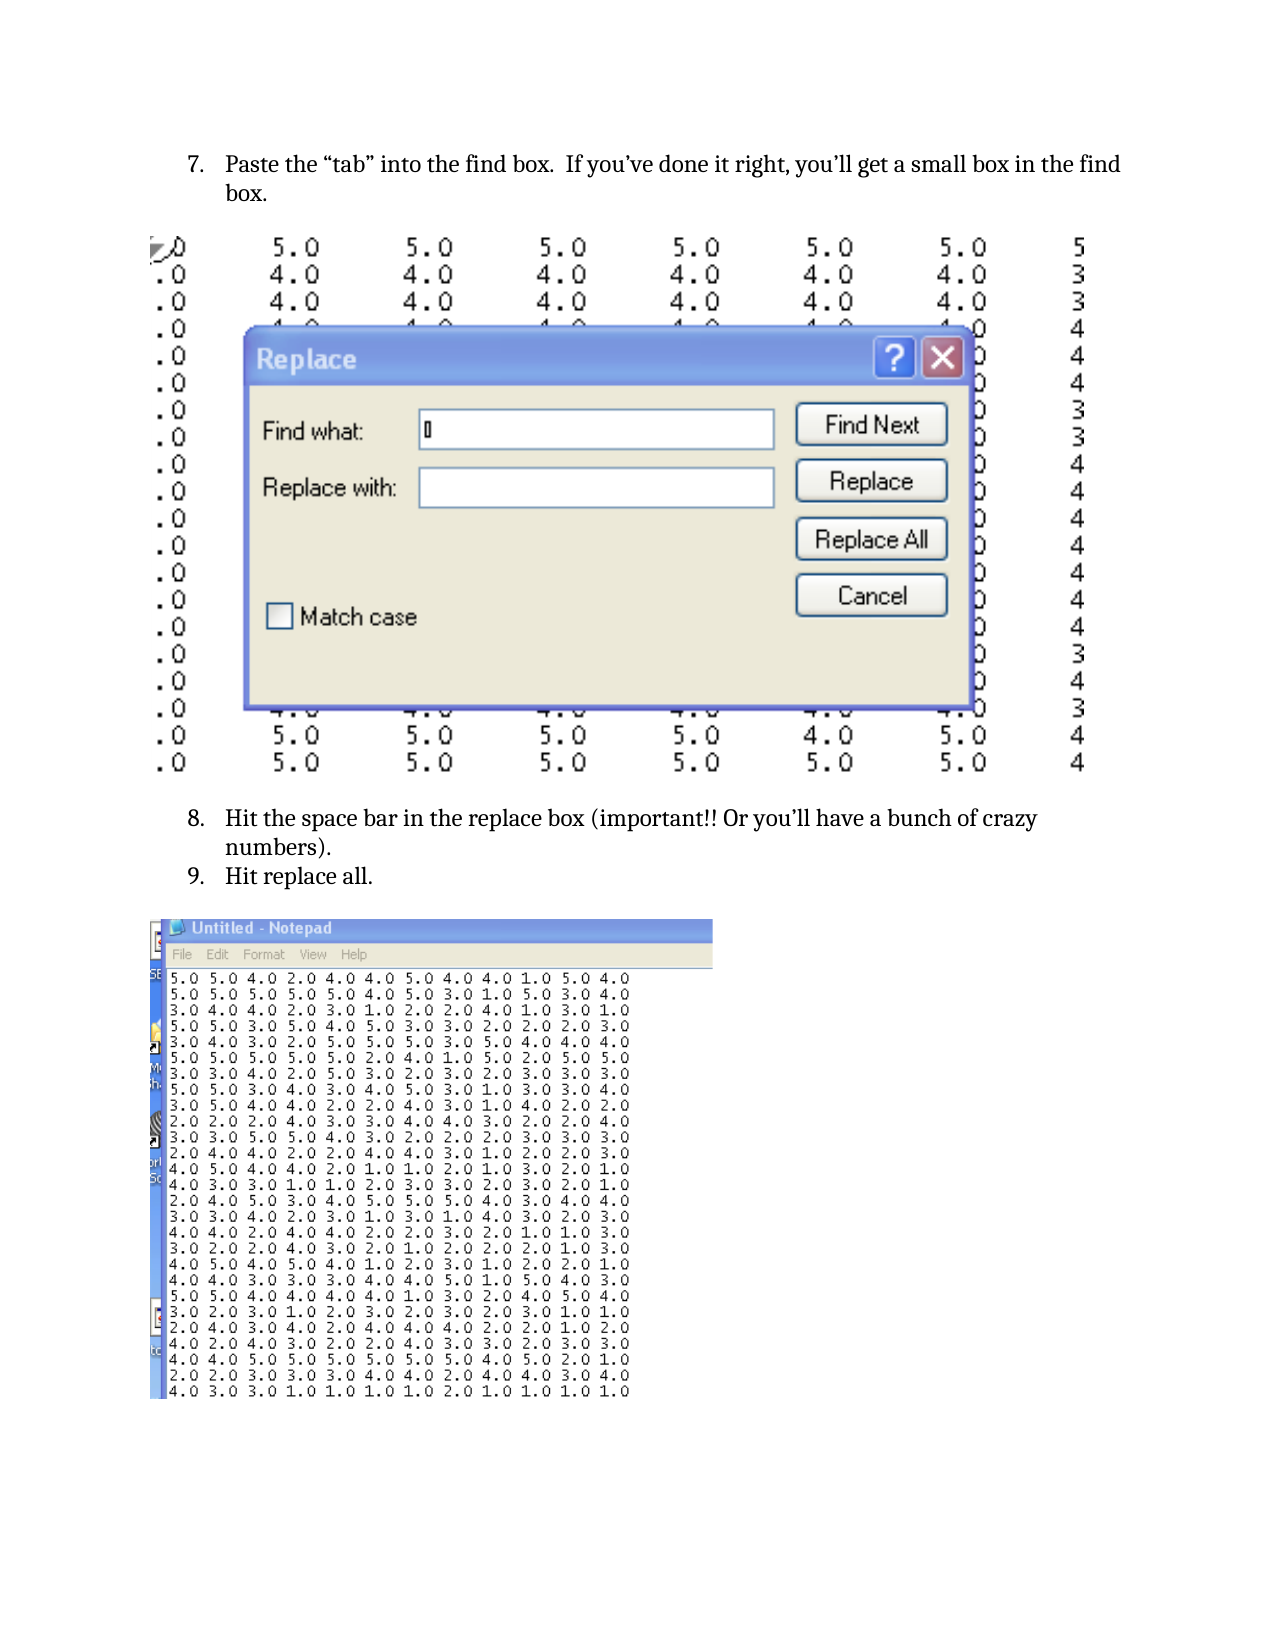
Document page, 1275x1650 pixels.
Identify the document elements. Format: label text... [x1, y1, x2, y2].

list Hit replace all. [187, 862, 1125, 891]
picture [150, 236, 1084, 776]
picture [150, 919, 713, 1399]
list Hit the space bar in the replace box (important!! Or you’ll have a bunch of crazy numbers). [187, 804, 1125, 862]
list Paste the “tab” into the find box. If you’ve done it right, you’ll get a small box in the find box. [187, 150, 1125, 207]
